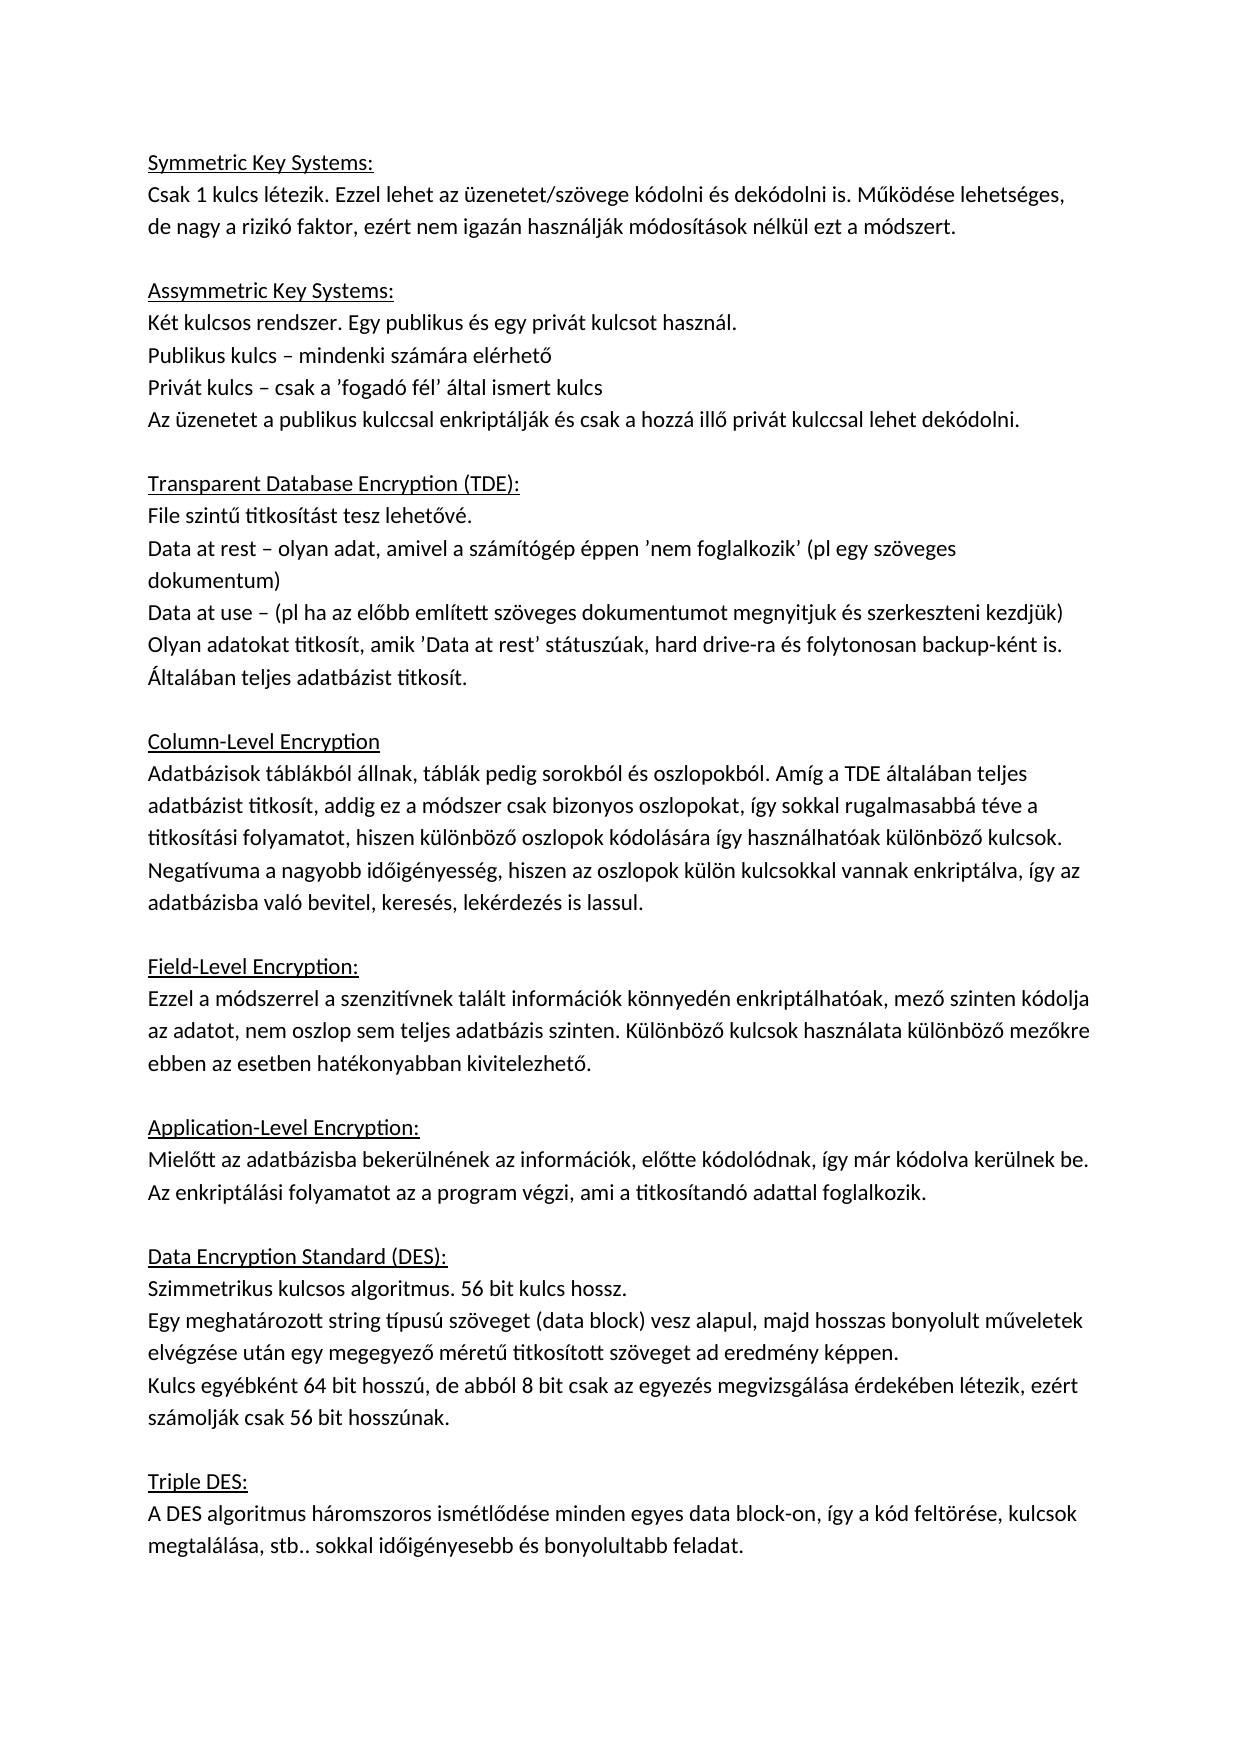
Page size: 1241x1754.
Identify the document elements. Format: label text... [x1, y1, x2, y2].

text Ezzel a módszerrel a szenzitívnek talált információk könnyedén enkriptálhatóak, mező szinten kódolja az adatot, nem oszlop sem teljes adatbázis szinten. Különböző kulcsok használata különböző mezőkre ebben az esetben hatékonyabban kivitelezhető. [148, 984, 1093, 1077]
text Egy meghatározott string típusú szöveget (data block) vesz alapul, majd hosszas bonyolult műveletek elvégzése után egy megegyező méretű titkosított szöveget ad eredmény képpen. [148, 1306, 1093, 1367]
text A DES algoritmus háromszoros ismétlődése minden egyes data block-on, így a kód feltörése, kulcsok megtalálása, stb.. sokkal időigényesebb és bonyolultabb feladat. [148, 1499, 1093, 1560]
text Publikus kulcs – mindenki számára elérhető [148, 341, 1093, 369]
text Két kulcsos rendszer. Egy publikus és egy privát kulcsot használ. [148, 308, 1093, 337]
text Privát kulcs – csak a ’fogadó fél’ által ismert kulcs [148, 373, 1093, 401]
text Field-Level Encryption: [148, 952, 1093, 980]
text Szimmetrikus kulcsos algoritmus. 56 bit kulcs hossz. [148, 1274, 1093, 1302]
text Az üzenetet a publikus kulccsal enkriptálják és csak a hozzá illő privát kulccsal lehet dekódolni. [148, 405, 1093, 433]
text File szintű titkosítást tesz lehetővé. [148, 502, 1093, 530]
text Column-Level Encryption [148, 727, 1093, 755]
text Symmetric Key Systems: [148, 148, 1093, 176]
text Data at rest – olyan adat, amivel a számítógép éppen ’nem foglalkozik’ (pl egy szöveges dokumentum) [148, 534, 1093, 594]
text Assymmetric Key Systems: [148, 276, 1093, 304]
text Data Encryption Standard (DES): [148, 1242, 1093, 1270]
text Triple DES: [148, 1467, 1093, 1495]
text Application-Level Encryption: [148, 1113, 1093, 1141]
text Kulcs egyébként 64 bit hosszú, de abból 8 bit csak az egyezés megvizsgálása érdekében létezik, ezért számolják csak 56 bit hosszúnak. [148, 1371, 1093, 1431]
text Mielőtt az adatbázisba bekerülnének az információk, előtte kódolódnak, így már kódolva kerülnek be. [148, 1145, 1093, 1173]
text Olyan adatokat titkosít, amik ’Data at rest’ státuszúak, hard drive-ra és folytonosan backup-ként is. [148, 630, 1093, 658]
text Csak 1 kulcs létezik. Ezzel lehet az üzenetet/szövege kódolni és dekódolni is. Működése lehetséges, de nagy a rizikó faktor, ezért nem igazán használják módosítások nélkül ezt a módszert. [148, 180, 1093, 240]
text Általában teljes adatbázist titkosít. [148, 663, 1093, 691]
text Data at use – (pl ha az előbb említett szöveges dokumentumot megnyitjuk és szerkeszteni kezdjük) [148, 598, 1093, 626]
text Transparent Database Encryption (TDE): [148, 469, 1093, 497]
text Negatívuma a nagyobb időigényesség, hiszen az oszlopok külön kulcsokkal vannak enkriptálva, így az adatbázisba való bevitel, keresés, lekérdezés is lassul. [148, 856, 1093, 916]
text Az enkriptálási folyamatot az a program végzi, ami a titkosítandó adattal foglalkozik. [148, 1178, 1093, 1206]
text Adatbázisok táblákból állnak, táblák pedig sorokból és oszlopokból. Amíg a TDE általában teljes adatbázist titkosít, addig ez a módszer csak bizonyos oszlopokat, így sokkal rugalmasabbá téve a titkosítási folyamatot, hiszen különböző oszlopok kódolására így használhatóak különböző kulcsok. [148, 759, 1093, 852]
